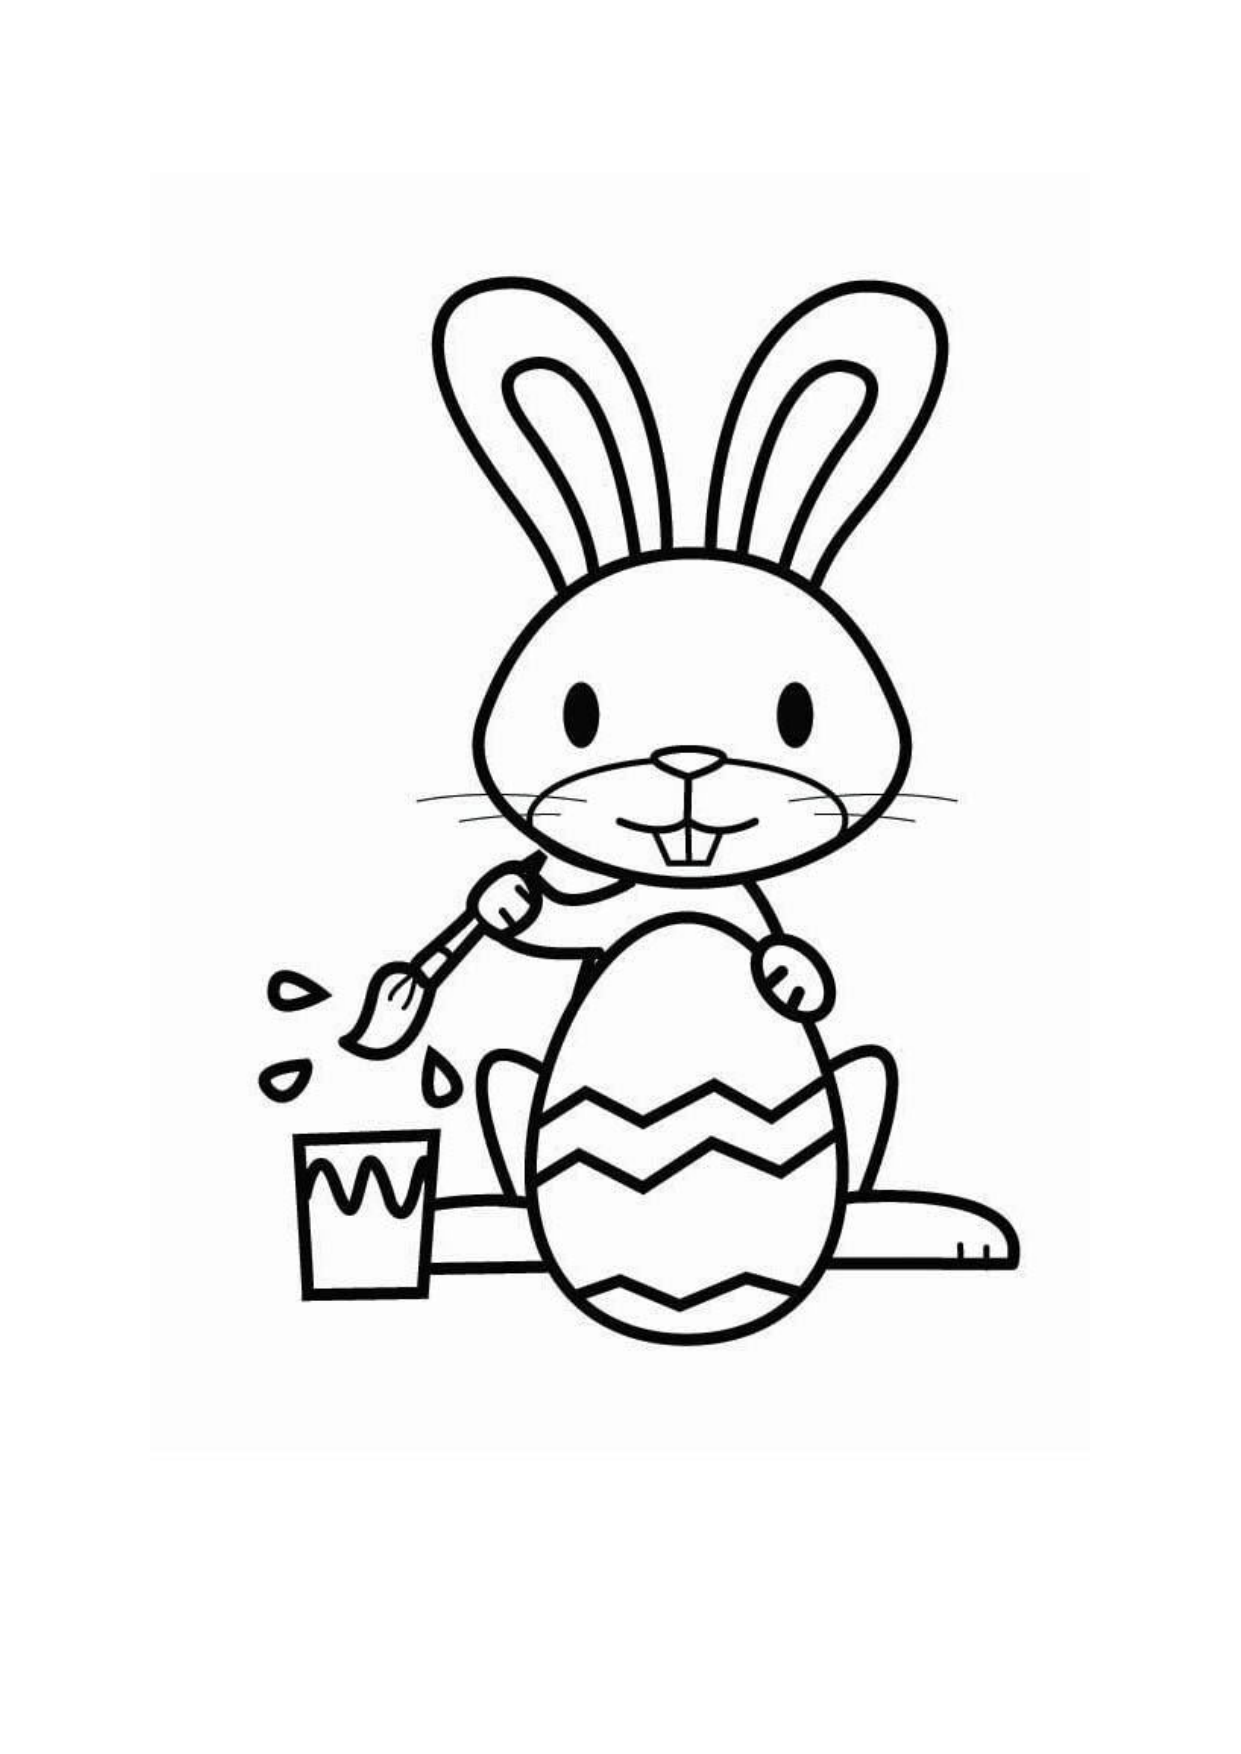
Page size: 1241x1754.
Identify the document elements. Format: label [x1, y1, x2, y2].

picture [150, 150, 1091, 1477]
